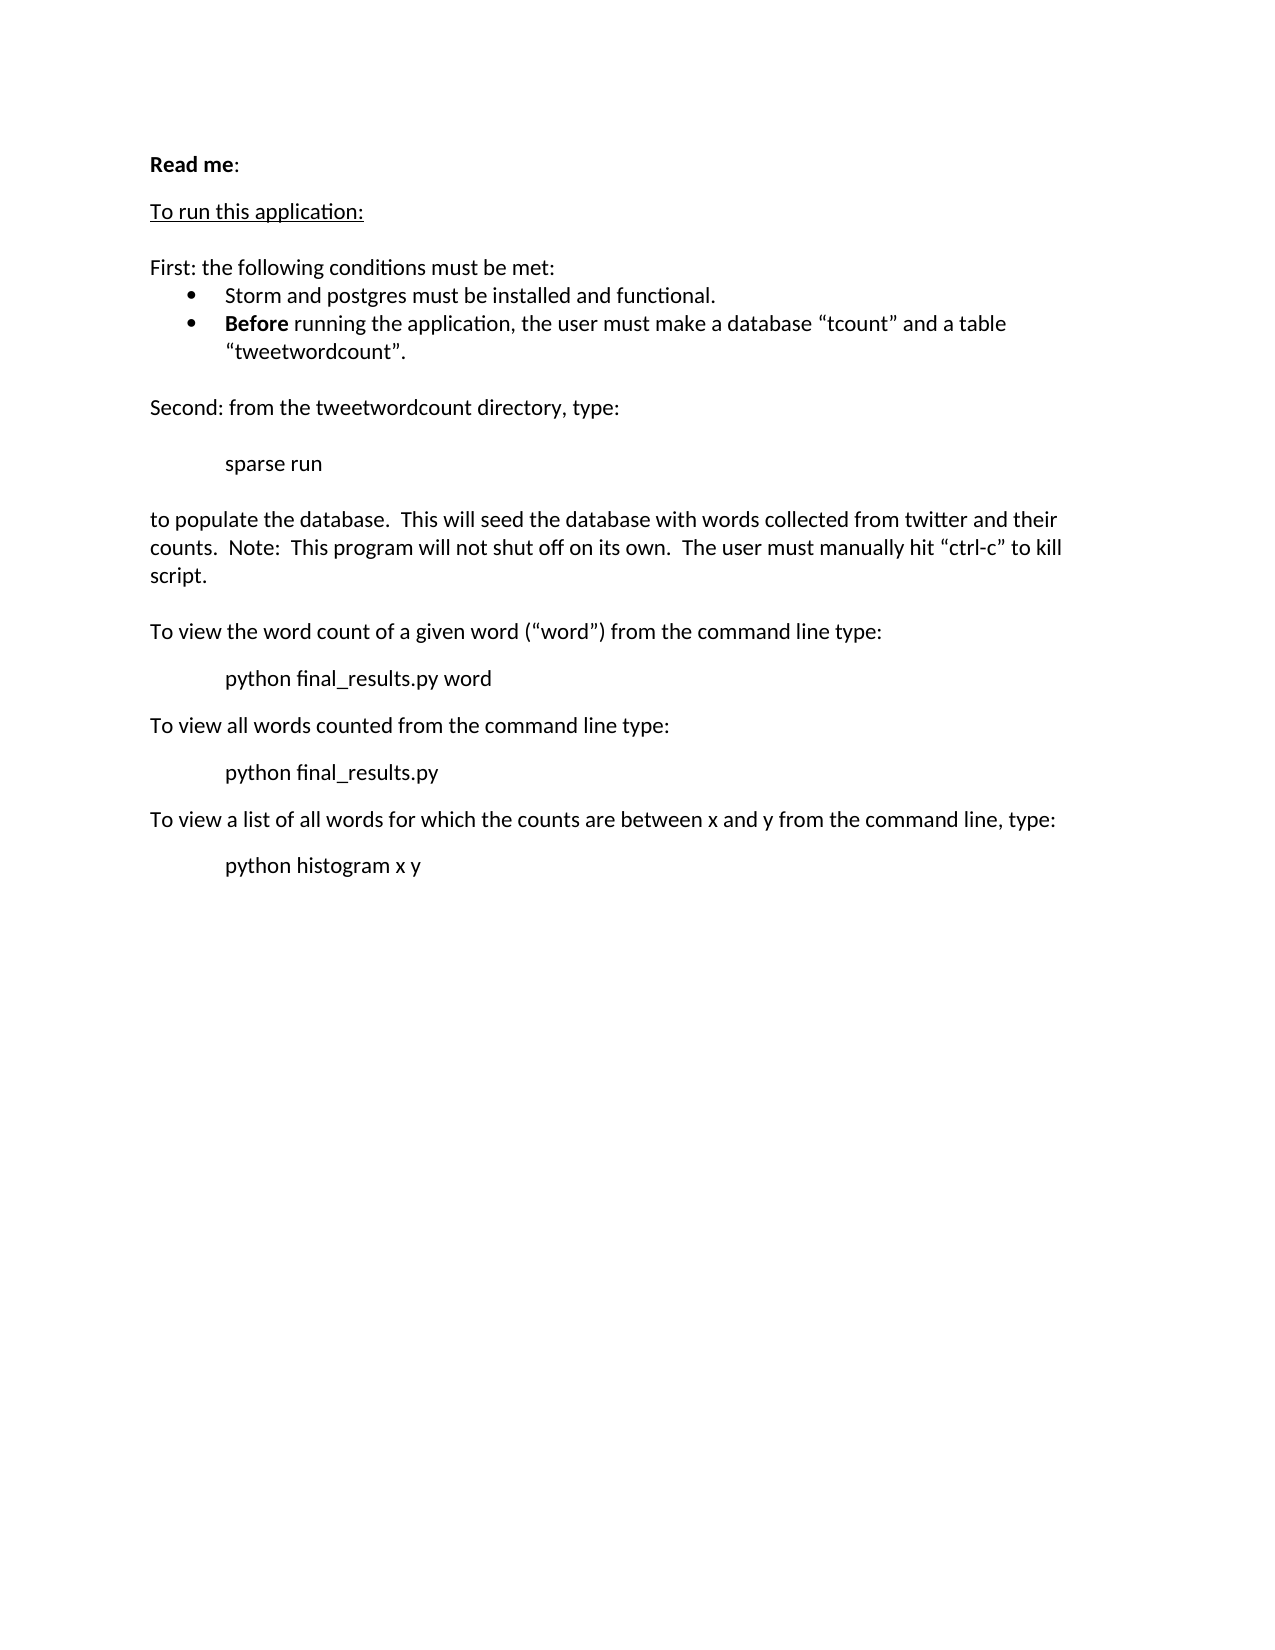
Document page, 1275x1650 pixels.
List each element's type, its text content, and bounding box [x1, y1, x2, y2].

text First: the following conditions must be met: [150, 253, 1125, 281]
text Read me: [150, 150, 1125, 178]
text python final_results.py [150, 758, 1125, 786]
text Second: from the tweetwordcount directory, type: [150, 393, 1125, 421]
text To run this application: [150, 197, 1125, 225]
text To view all words counted from the command line type: [150, 711, 1125, 739]
text to populate the database. This will seed the database with words collected from twitter and their counts. Note: This program will not shut off on its own. The user must manually hit “ctrl-c” to kill script. [150, 505, 1125, 589]
text To view the word count of a given word (“word”) from the command line type: [150, 617, 1125, 645]
text sparse run [150, 449, 1125, 477]
text python final_results.py word [150, 664, 1125, 692]
text To view a list of all words for which the counts are between x and y from the command line, type: [150, 805, 1125, 833]
list Storm and postgres must be installed and functional. [187, 281, 1125, 309]
list Before running the application, the user must make a database “tcount” and a table “tweetwordcount”. [187, 309, 1125, 365]
text python histogram x y [150, 852, 1125, 879]
